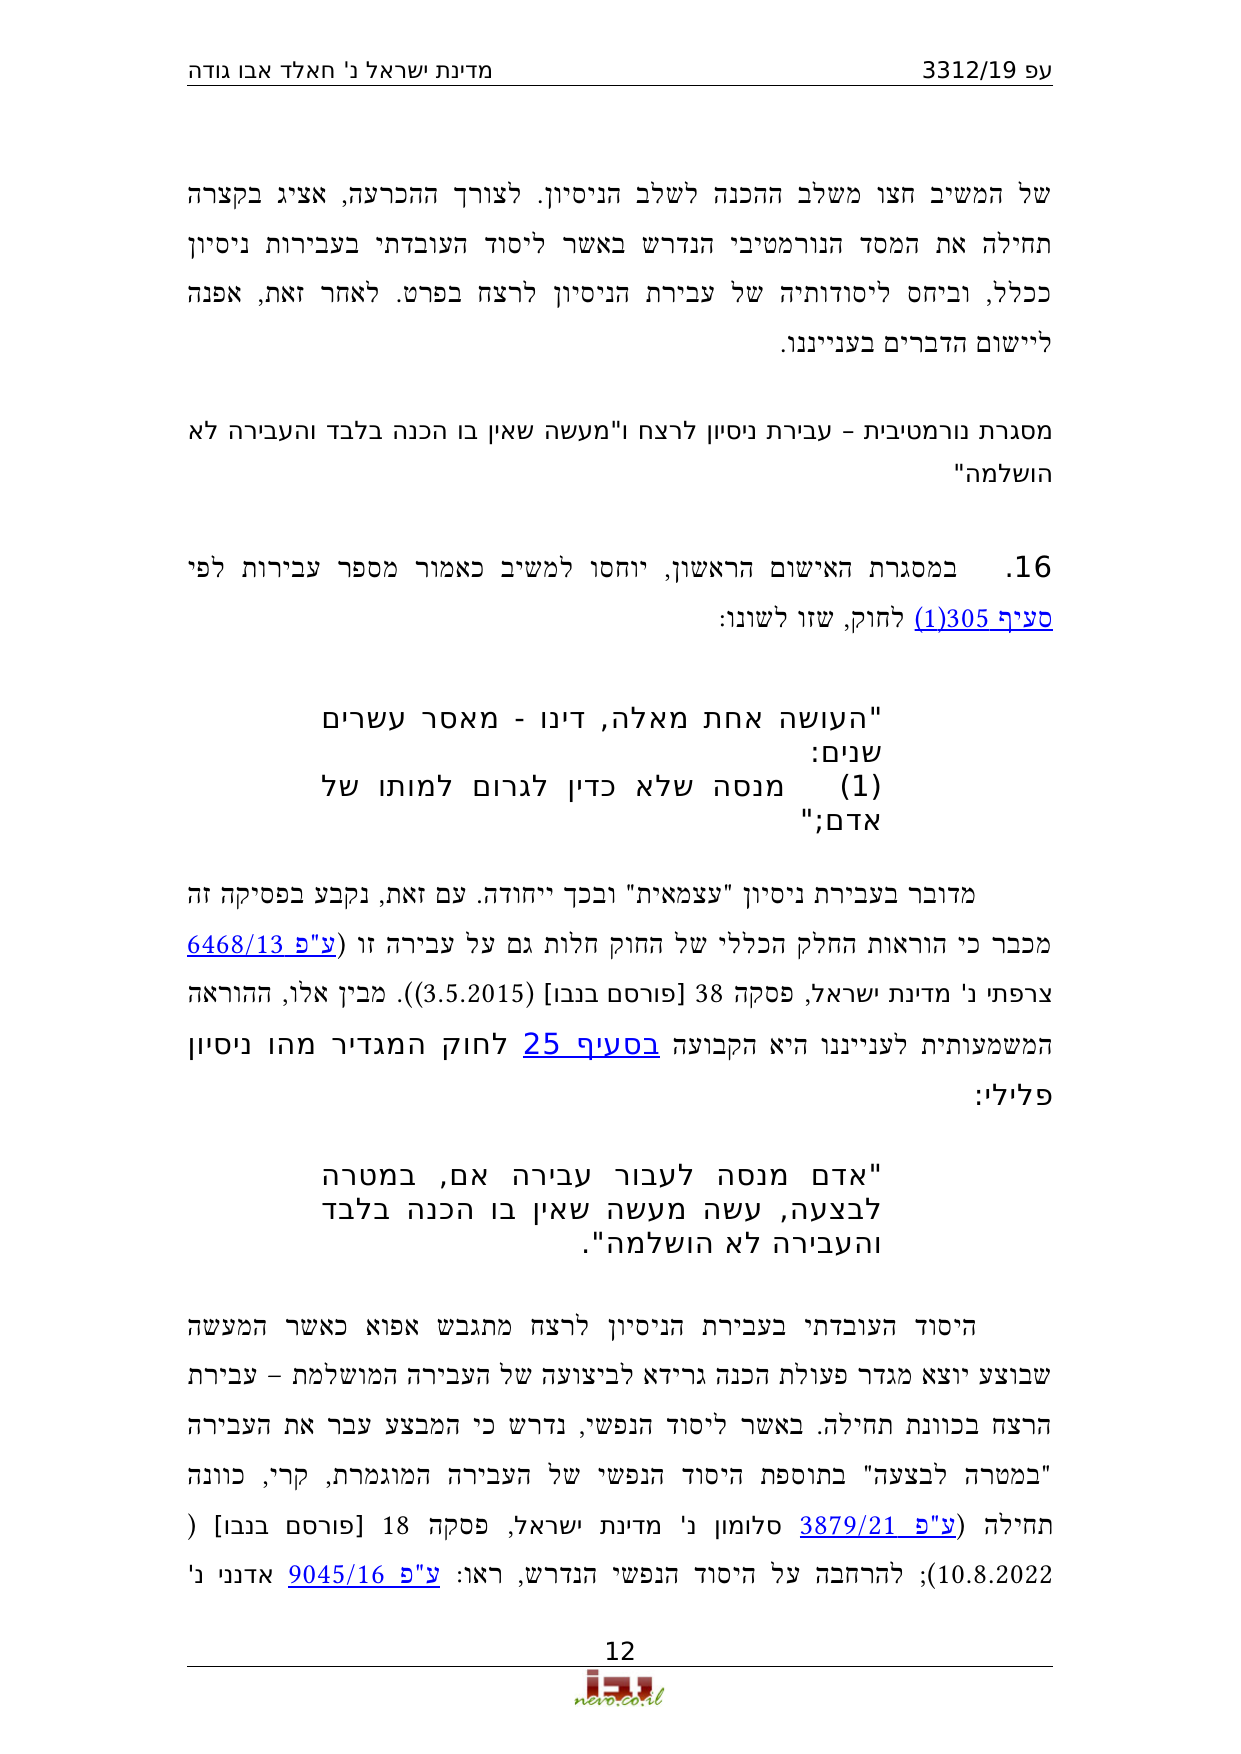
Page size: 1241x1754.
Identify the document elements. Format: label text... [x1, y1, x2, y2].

text (1) מנסה שלא כדין לגרום למותו של אדם;" [321, 770, 882, 838]
list במסגרת האישום הראשון, יוחסו למשיב כאמור מספר עבירות לפי סעיף 305(1) לחוק, שזו לשונו: [187, 550, 1053, 634]
text מדובר בעבירת ניסיון "עצמאית" ובכך ייחודה. עם זאת, נקבע בפסיקה זה מכבר כי הוראות החלק הכללי של החוק חלות גם על עבירה זו (ע"פ 6468/13 צרפתי נ' מדינת ישראל, פסקה 38 [פורסם בנבו] (3.5.2015)‏). מבין אלו, ההוראה המשמעותית לענייננו היא הקבועה בסעיף 25 לחוק המגדיר מהו ניסיון פלילי: [187, 877, 1053, 1112]
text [187, 1309, 1053, 1591]
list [187, 177, 1053, 360]
text מסגרת נורמטיבית – עבירת ניסיון לרצח ו"מעשה שאין בו הכנה בלבד והעבירה לא הושלמה" [187, 416, 1053, 489]
picture [574, 1669, 666, 1707]
text "העושה אחת מאלה, דינו - מאסר עשרים שנים: [321, 702, 882, 770]
text "אדם מנסה לעבור עבירה אם, במטרה לבצעה, עשה מעשה שאין בו הכנה בלבד והעבירה לא הושלמה". [321, 1158, 882, 1260]
